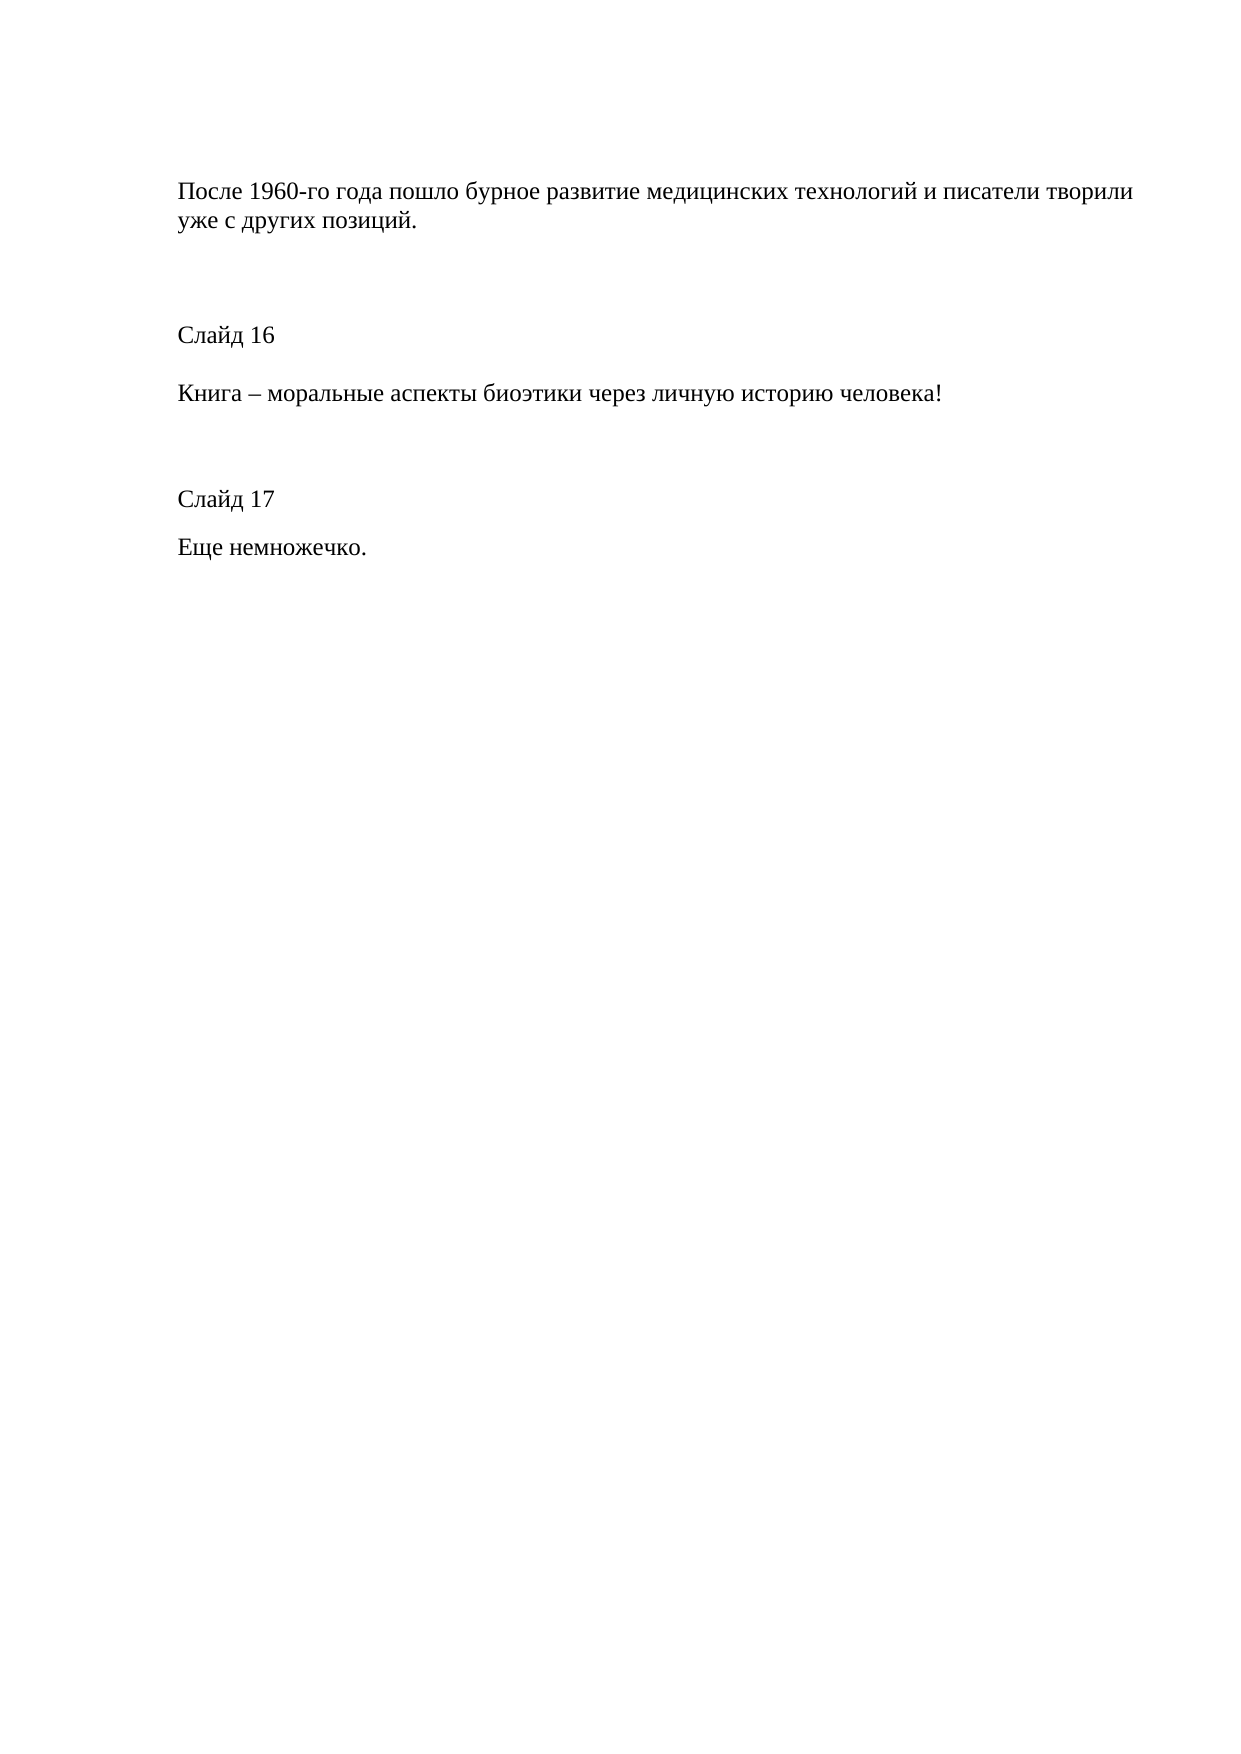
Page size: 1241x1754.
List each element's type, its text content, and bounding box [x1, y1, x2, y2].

text Еще немножечко. [177, 532, 1152, 561]
text Слайд 17 [177, 484, 1152, 513]
text После 1960-го года пошло бурное развитие медицинских технологий и писатели творили уже с других позиций. [177, 176, 1152, 233]
text Слайд 16 [177, 321, 1152, 349]
text Книга – моральные аспекты биоэтики через личную историю человека! [177, 378, 1152, 407]
